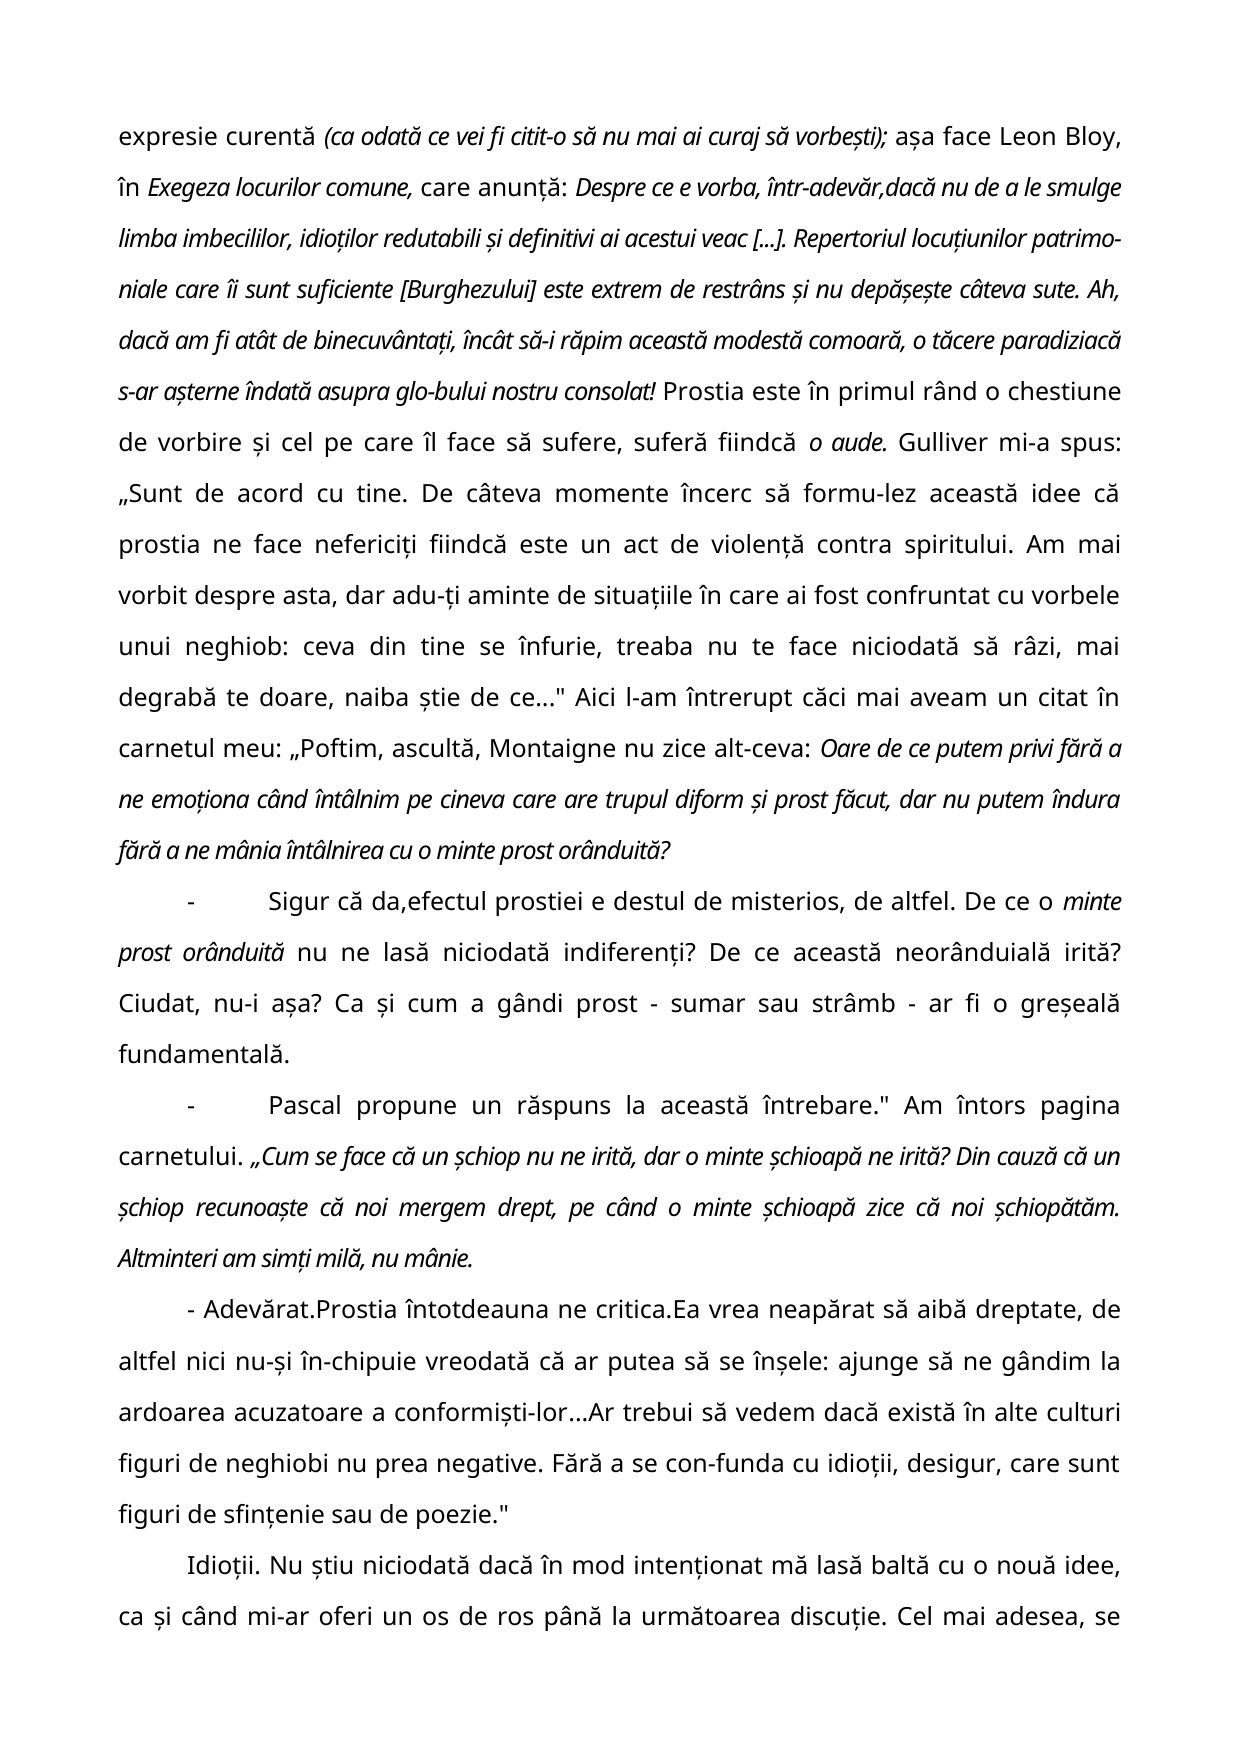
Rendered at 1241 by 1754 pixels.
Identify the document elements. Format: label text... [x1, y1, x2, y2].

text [118, 118, 1122, 867]
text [118, 1547, 1122, 1632]
list Pascal propune un răspuns la această întrebare." Am întors pagina carnetului. „Cum se face că un şchiop nu ne irită, dar o minte şchioapă ne irită? Din cauză că un şchiop recunoaşte că noi mergem drept, pe când o minte şchioapă zice că noi şchiopătăm. Altminteri am simţi milă, nu mânie. [118, 1088, 1122, 1275]
list Sigur că da,efectul prostiei e destul de misterios, de altfel. De ce o minte prost orânduită nu ne lasă niciodată indiferenţi? De ce această neorânduială irită? Ciudat, nu-i aşa? Ca şi cum a gândi prost - sumar sau strâmb - ar fi o greşeală fundamentală. [118, 884, 1122, 1071]
text - Adevărat.Prostia întotdeauna ne critica.Ea vrea neapărat să aibă dreptate, de altfel nici nu-şi în-chipuie vreodată că ar putea să se înşele: ajunge să ne gândim la ardoarea acuzatoare a conformişti-lor...Ar trebui să vedem dacă există în alte culturi figuri de neghiobi nu prea negative. Fără a se con-funda cu idioţii, desigur, care sunt figuri de sfinţenie sau de poezie." [118, 1292, 1122, 1530]
